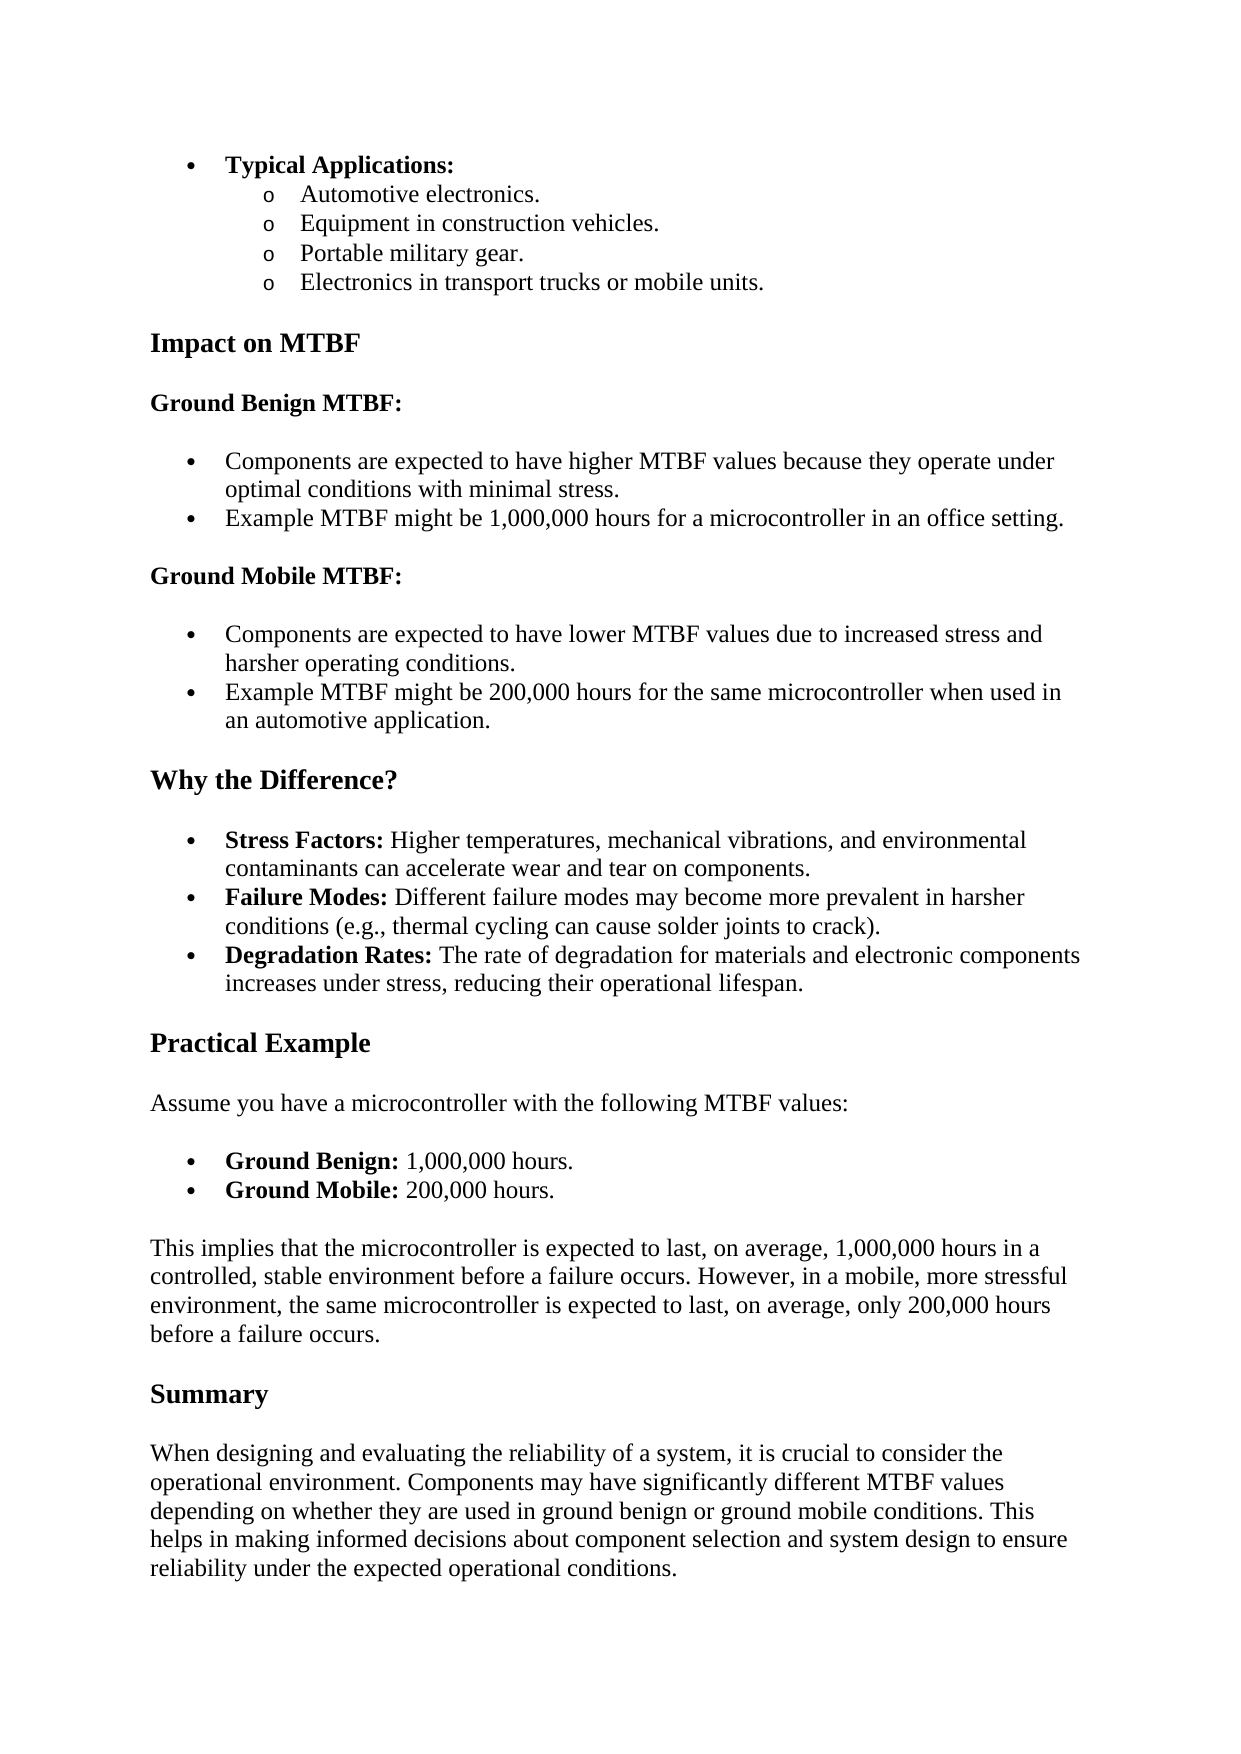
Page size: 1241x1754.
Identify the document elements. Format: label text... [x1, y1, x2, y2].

text This implies that the microcontroller is expected to last, on average, 1,000,000 hours in a controlled, stable environment before a failure occurs. However, in a mobile, more stressful environment, the same microcontroller is expected to last, on average, only 200,000 hours before a failure occurs. [150, 1233, 1090, 1348]
text Why the Difference? [150, 763, 1090, 796]
text Impact on MTBF [150, 326, 1090, 359]
list Components are expected to have higher MTBF values because they operate under optimal conditions with minimal stress. [187, 446, 1090, 503]
list Stress Factors: Higher temperatures, mechanical vibrations, and environmental contaminants can accelerate wear and tear on components. [187, 825, 1090, 882]
list Equipment in construction vehicles. [262, 208, 1090, 238]
text Summary [150, 1377, 1090, 1409]
list Components are expected to have lower MTBF values due to increased stress and harsher operating conditions. [187, 619, 1090, 677]
list Typical Applications: [187, 150, 1090, 179]
list Portable military gear. [262, 238, 1090, 267]
list Electronics in transport trucks or mobile units. [262, 267, 1090, 297]
list Degradation Rates: The rate of degradation for materials and electronic components increases under stress, reducing their operational lifespan. [187, 940, 1090, 997]
text Ground Mobile MTBF: [150, 561, 1090, 590]
text When designing and evaluating the reliability of a system, it is crucial to consider the operational environment. Components may have significantly different MTBF values depending on whether they are used in ground benign or ground mobile conditions. This helps in making informed decisions about component selection and system design to ensure reliability under the expected operational conditions. [150, 1438, 1090, 1582]
text Practical Example [150, 1026, 1090, 1059]
list Ground Benign: 1,000,000 hours. [187, 1146, 1090, 1175]
text Assume you have a microcontroller with the following MTBF values: [150, 1088, 1090, 1117]
list Automotive electronics. [262, 179, 1090, 208]
list Example MTBF might be 200,000 hours for the same microcontroller when used in an automotive application. [187, 677, 1090, 734]
list Example MTBF might be 1,000,000 hours for a microcontroller in an office setting. [187, 503, 1090, 532]
list Failure Modes: Different failure modes may become more prevalent in harsher conditions (e.g., thermal cycling can cause solder joints to crack). [187, 882, 1090, 940]
list Ground Mobile: 200,000 hours. [187, 1175, 1090, 1203]
text Ground Benign MTBF: [150, 388, 1090, 417]
